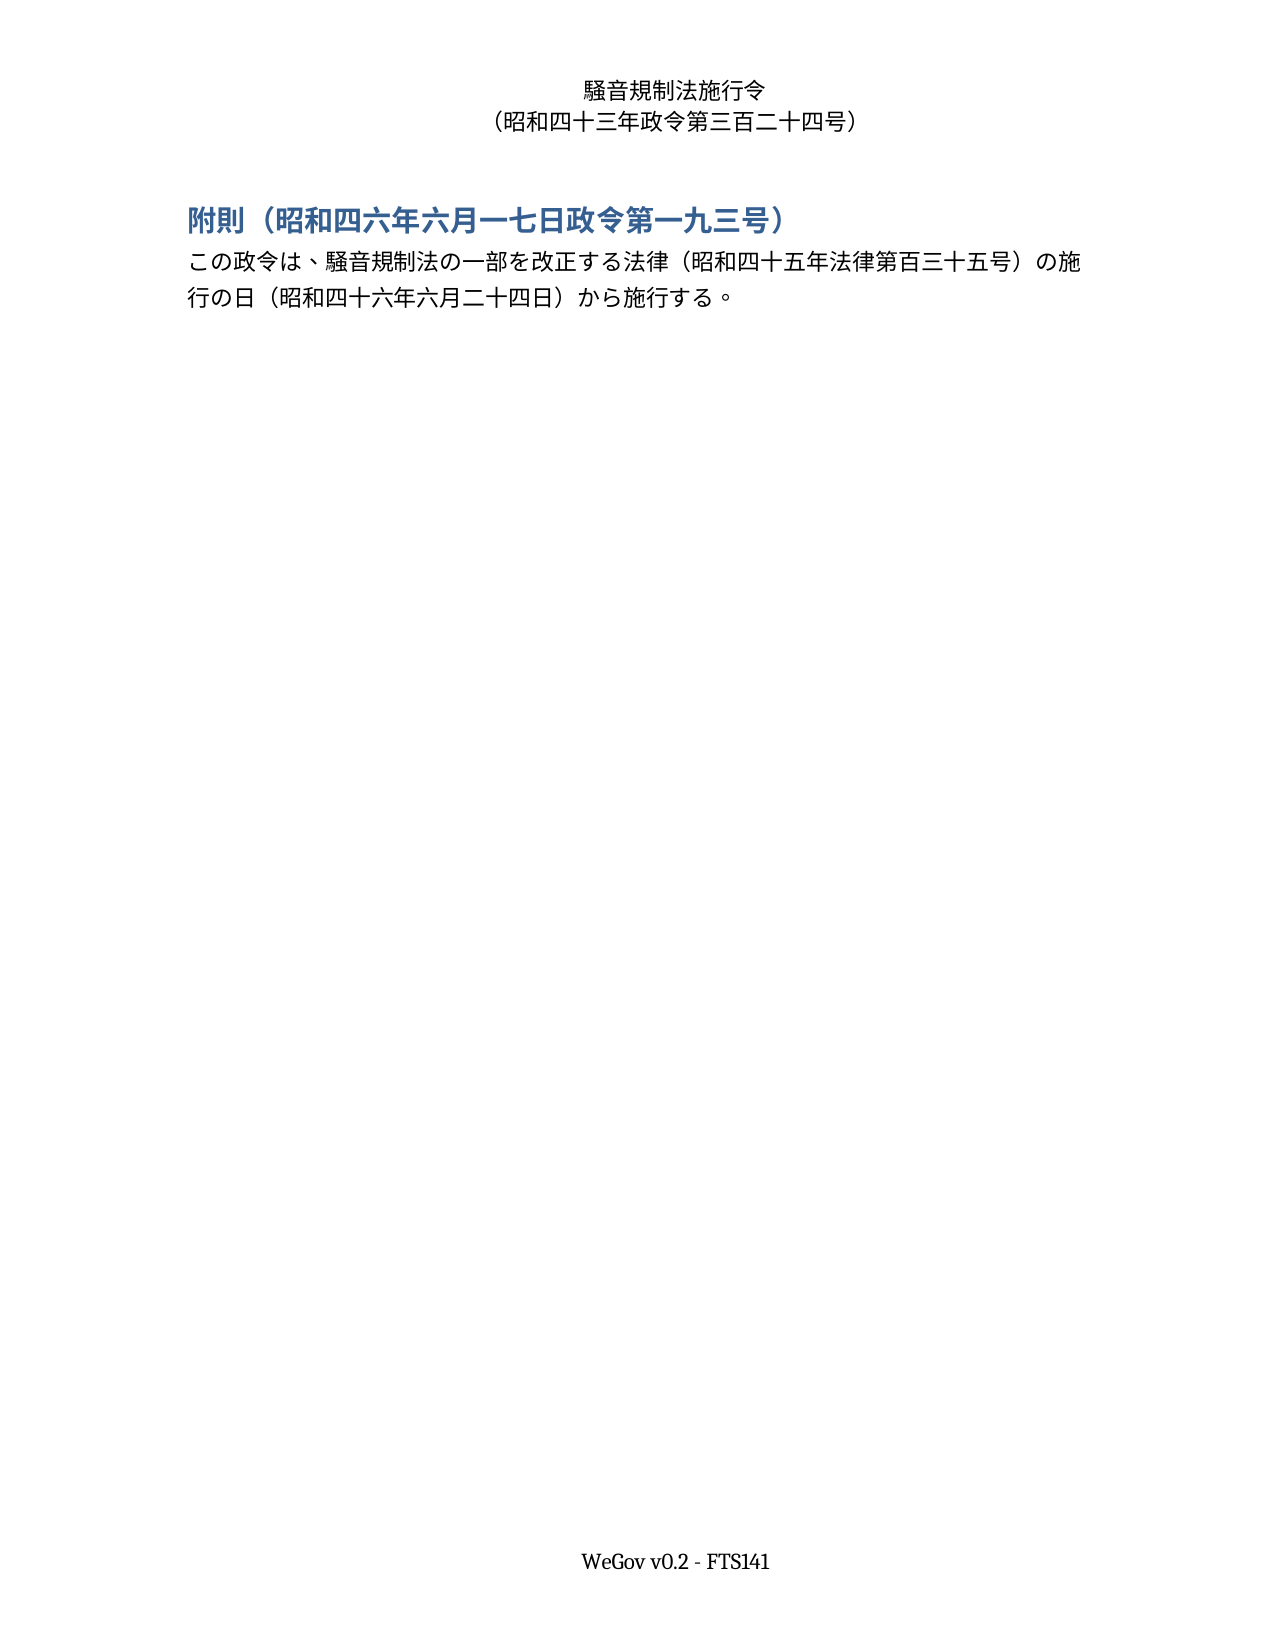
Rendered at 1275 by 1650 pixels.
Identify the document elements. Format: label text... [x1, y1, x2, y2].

subtitle 附則（昭和四六年六月一七日政令第一九三号） [187, 200, 1087, 240]
text この政令は、騒音規制法の一部を改正する法律（昭和四十五年法律第百三十五号）の施行の日（昭和四十六年六月二十四日）から施行する。 [187, 246, 1087, 313]
